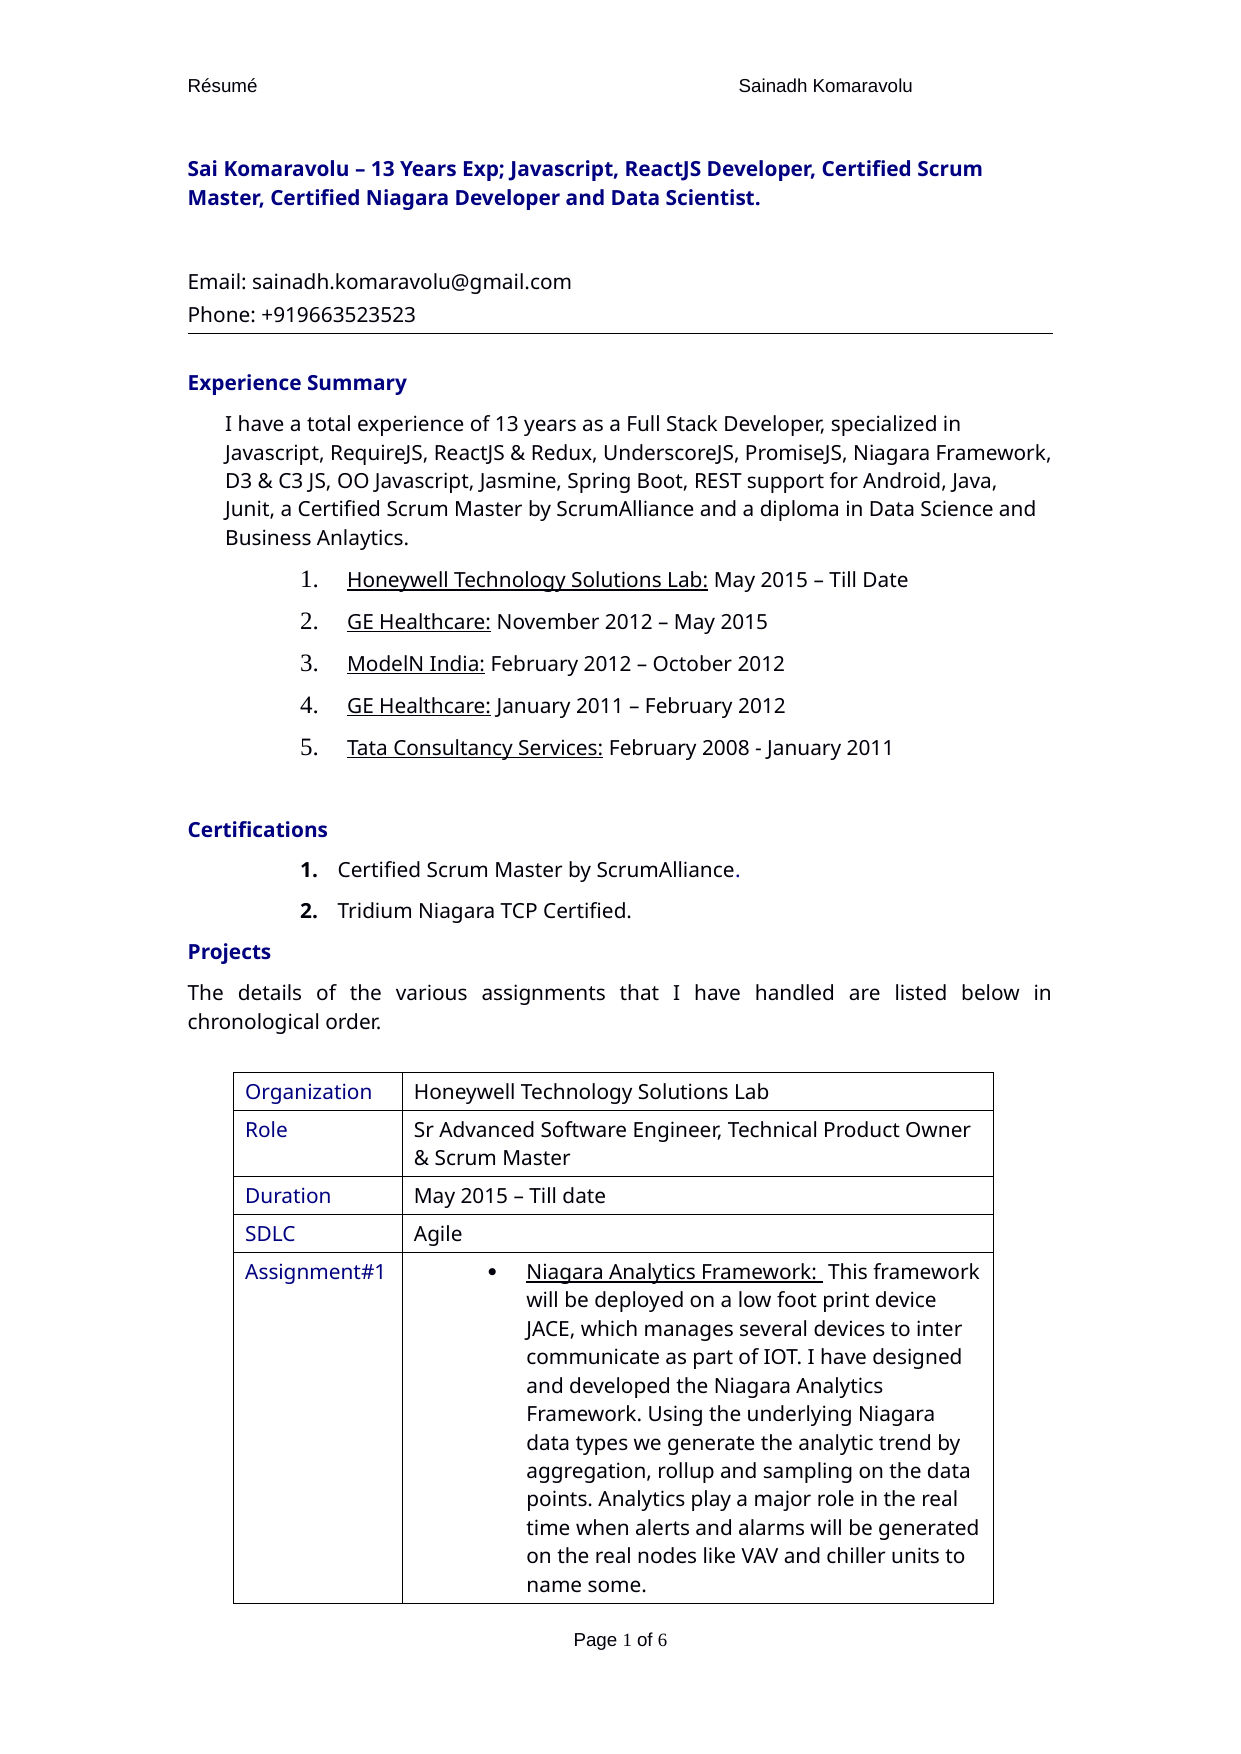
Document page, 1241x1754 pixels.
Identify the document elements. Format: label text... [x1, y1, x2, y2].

table_cell Assignment#1 [234, 1253, 402, 1602]
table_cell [403, 1253, 993, 1602]
text Phone: +919663523523 [187, 300, 1053, 328]
list Tridium Niagara TCP Certified. [300, 897, 1053, 925]
text Certifications [187, 815, 1053, 843]
list ModelN India: February 2012 – October 2012 [300, 648, 1053, 677]
table_header Organization [234, 1073, 402, 1110]
table_cell Sr Advanced Software Engineer, Technical Product Owner & Scrum Master [403, 1111, 993, 1176]
list GE Healthcare: November 2012 – May 2015 [300, 606, 1053, 635]
text I have a total experience of 13 years as a Full Stack Developer, specialized in Javascript, RequireJS, ReactJS & Redux, UnderscoreJS, PromiseJS, Niagara Framework, D3 & C3 JS, OO Javascript, Jasmine, Spring Boot, REST support for Android, Java, Junit, a Certified Scrum Master by ScrumAlliance and a diploma in Data Science and Business Anlaytics. [225, 409, 1053, 551]
table_cell Agile [403, 1215, 993, 1252]
table_cell May 2015 – Till date [403, 1177, 993, 1214]
text Projects [187, 937, 1053, 966]
subtitle Sai Komaravolu – 13 Years Exp; Javascript, ReactJS Developer, Certified Scrum Master, Certified Niagara Developer and Data Scientist. [187, 154, 1053, 211]
text The details of the various assignments that I have handled are listed below in chronological order. [187, 978, 1053, 1035]
table_cell SDLC [234, 1215, 402, 1252]
text Experience Summary [187, 368, 1053, 397]
table_cell Role [234, 1111, 402, 1176]
list GE Healthcare: January 2011 – February 2012 [300, 690, 1053, 719]
table_header Honeywell Technology Solutions Lab [403, 1073, 993, 1110]
list Tata Consultancy Services: February 2008 - January 2011 [300, 732, 1053, 761]
list Certified Scrum Master by ScrumAlliance. [300, 856, 1053, 884]
list Honeywell Technology Solutions Lab: May 2015 – Till Date [300, 564, 1053, 593]
table_cell Duration [234, 1177, 402, 1214]
text Email: sainadh.komaravolu@gmail.com [187, 267, 1053, 296]
